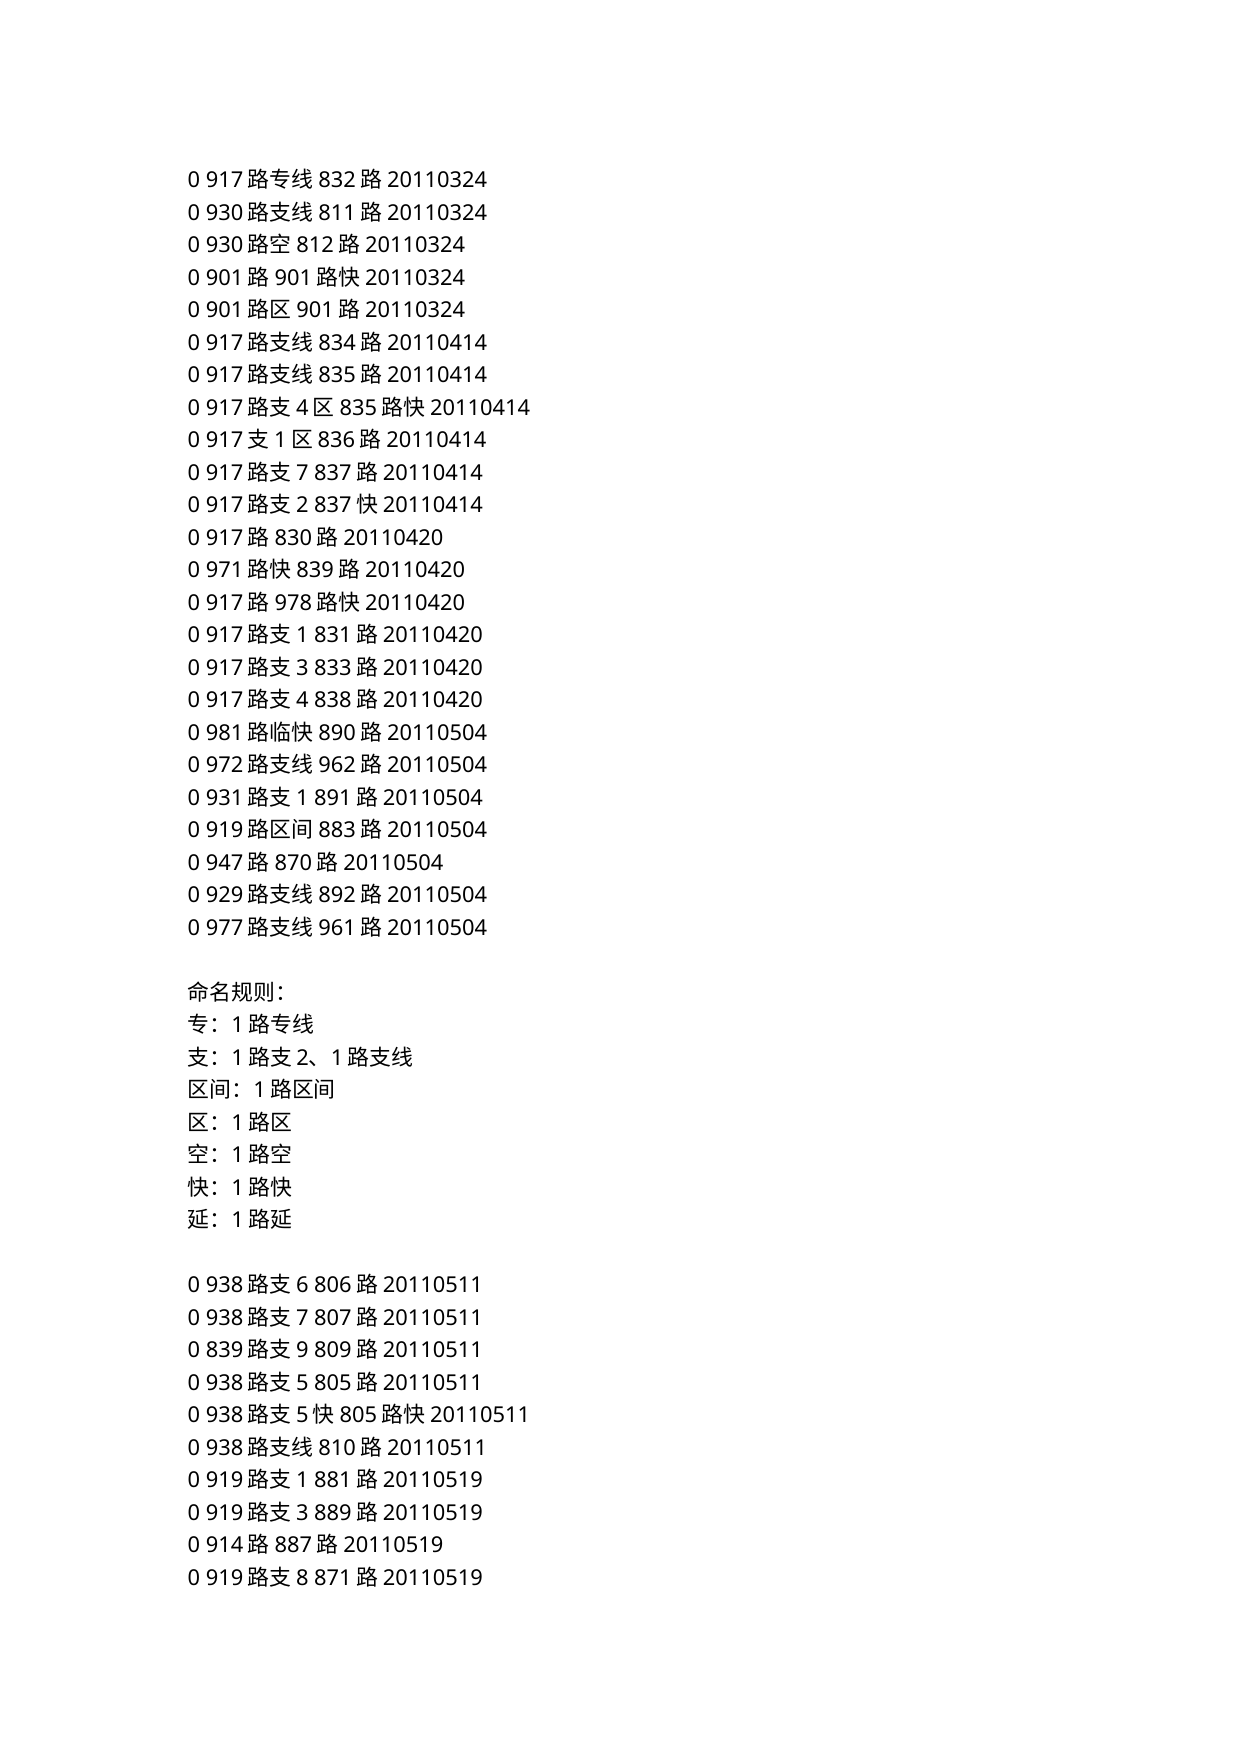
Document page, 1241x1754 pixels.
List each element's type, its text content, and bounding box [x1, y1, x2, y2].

text 0 917路支4 838路 20110420 [187, 682, 1053, 714]
text 支：1路支2、1路支线 [187, 1039, 1053, 1072]
text 0 839路支9 809路 20110511 [187, 1332, 1053, 1364]
text 命名规则： [187, 974, 1053, 1007]
text 0 917路支线 834路 20110414 [187, 324, 1053, 357]
text 0 919路支3 889路 20110519 [187, 1494, 1053, 1527]
text 0 938路支5快 805路快 20110511 [187, 1397, 1053, 1429]
text 0 901路 901路快 20110324 [187, 259, 1053, 292]
text 0 914路 887路 20110519 [187, 1527, 1053, 1559]
text 0 930路支线 811路 20110324 [187, 194, 1053, 227]
text 0 938路支5 805路 20110511 [187, 1364, 1053, 1397]
text 0 901路区 901路 20110324 [187, 292, 1053, 324]
text 0 929路支线 892路 20110504 [187, 877, 1053, 909]
text 0 917路 978路快 20110420 [187, 584, 1053, 617]
text 0 917路支4区 835路快 20110414 [187, 389, 1053, 422]
text 0 917路支线 835路 20110414 [187, 357, 1053, 389]
text 空：1路空 [187, 1137, 1053, 1169]
text 0 919路区间 883路 20110504 [187, 812, 1053, 844]
text 0 931路支1 891路 20110504 [187, 779, 1053, 812]
text 快：1路快 [187, 1169, 1053, 1202]
text 0 919路支8 871路 20110519 [187, 1559, 1053, 1592]
text 0 917路支7 837路 20110414 [187, 454, 1053, 487]
text 0 917支1区 836路 20110414 [187, 422, 1053, 454]
text 0 977路支线 961路 20110504 [187, 909, 1053, 942]
text 0 971路快 839路 20110420 [187, 552, 1053, 584]
text 区间：1路区间 [187, 1072, 1053, 1104]
text 0 938路支7 807路 20110511 [187, 1299, 1053, 1332]
text 0 917路支3 833路 20110420 [187, 649, 1053, 682]
text 延：1路延 [187, 1202, 1053, 1234]
text 0 919路支1 881路 20110519 [187, 1462, 1053, 1494]
text 0 930路空 812路 20110324 [187, 227, 1053, 259]
text 0 917路专线 832路 20110324 [187, 162, 1053, 194]
text 专：1路专线 [187, 1007, 1053, 1039]
text 0 917路支2 837快 20110414 [187, 487, 1053, 519]
text 0 972路支线 962路 20110504 [187, 747, 1053, 779]
text 区：1路区 [187, 1104, 1053, 1137]
text 0 917路支1 831路 20110420 [187, 617, 1053, 649]
text 0 938路支线 810路 20110511 [187, 1429, 1053, 1462]
text 0 981路临快 890路 20110504 [187, 714, 1053, 747]
text 0 947路 870路 20110504 [187, 844, 1053, 877]
text 0 938路支6 806路 20110511 [187, 1267, 1053, 1299]
text 0 917路 830路 20110420 [187, 519, 1053, 552]
